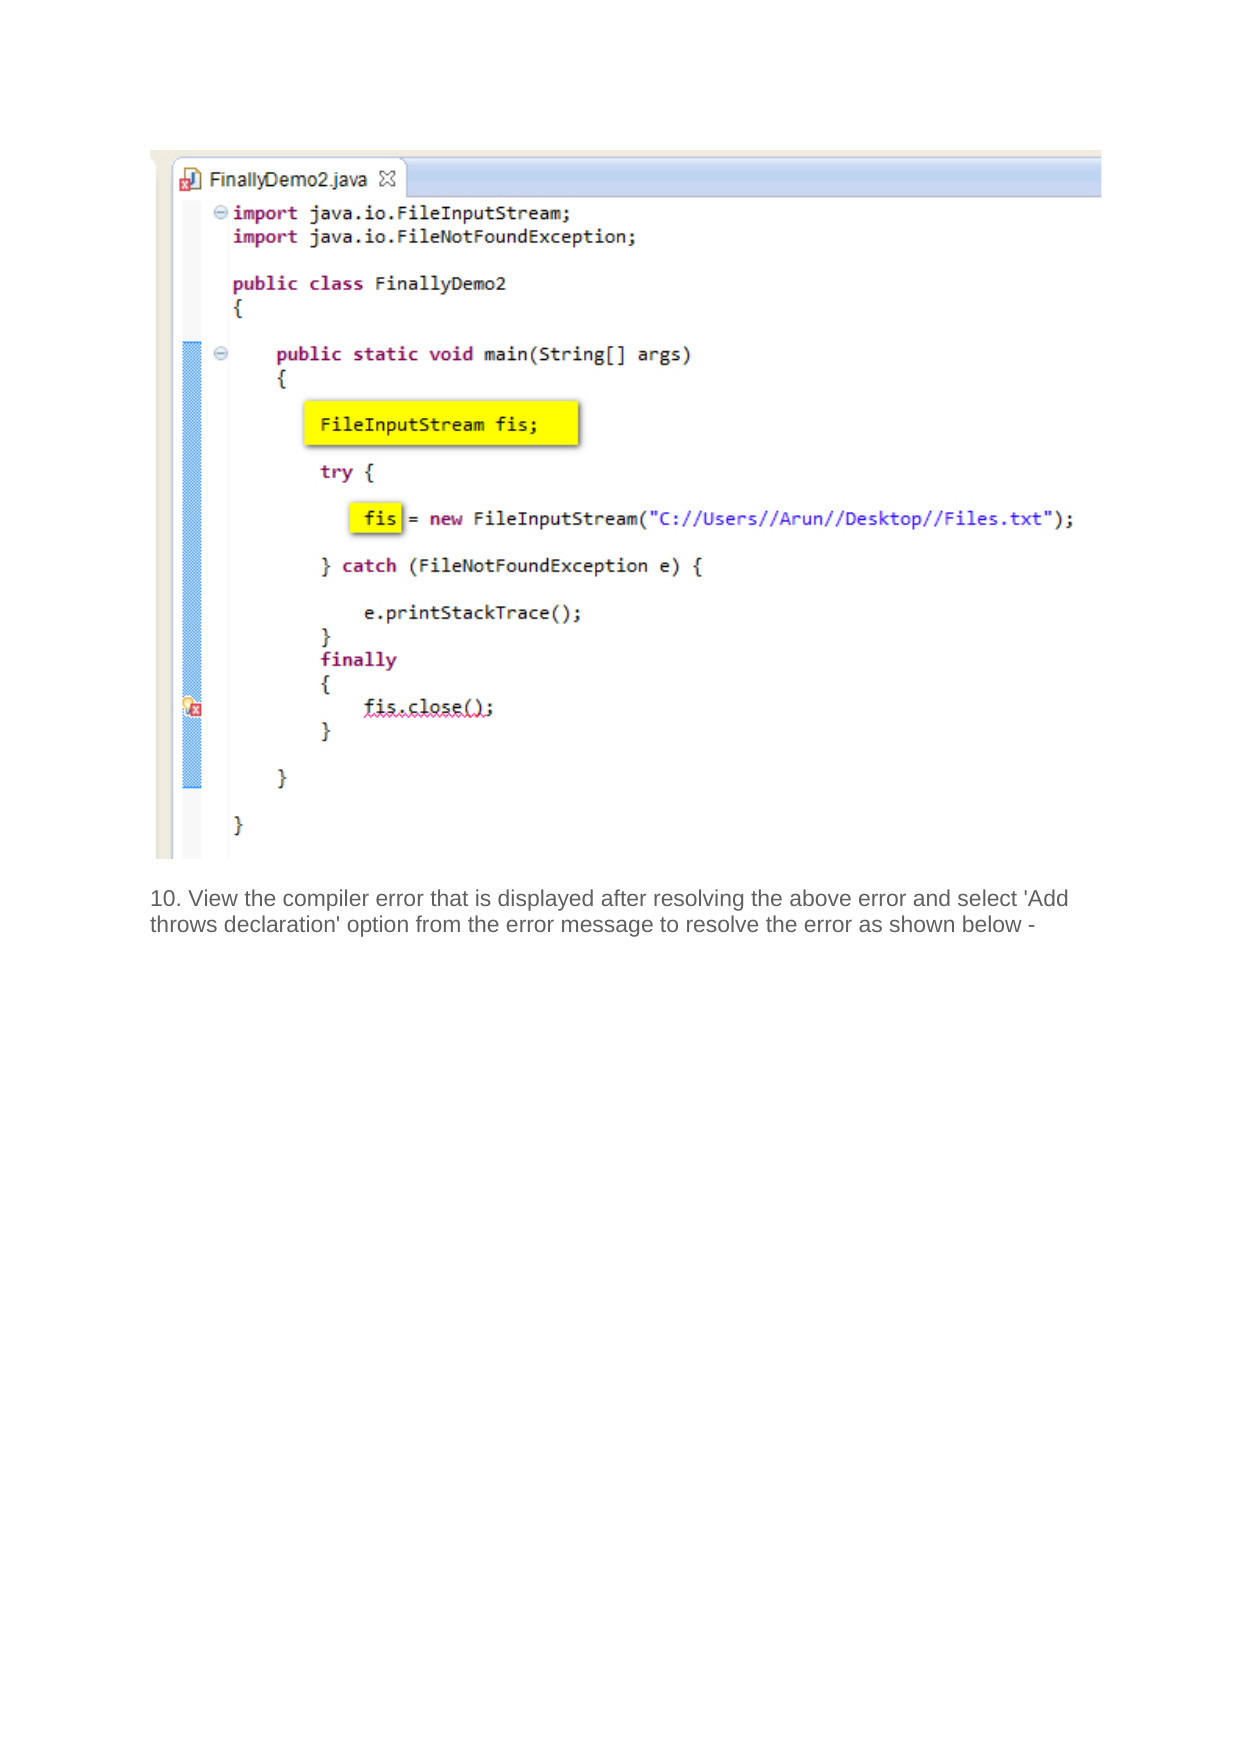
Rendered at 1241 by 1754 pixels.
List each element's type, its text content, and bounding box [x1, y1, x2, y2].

text 10. View the compiler error that is displayed after resolving the above error and select 'Add throws declaration' option from the error message to resolve the error as shown below - [150, 859, 1090, 937]
picture [150, 150, 1102, 859]
